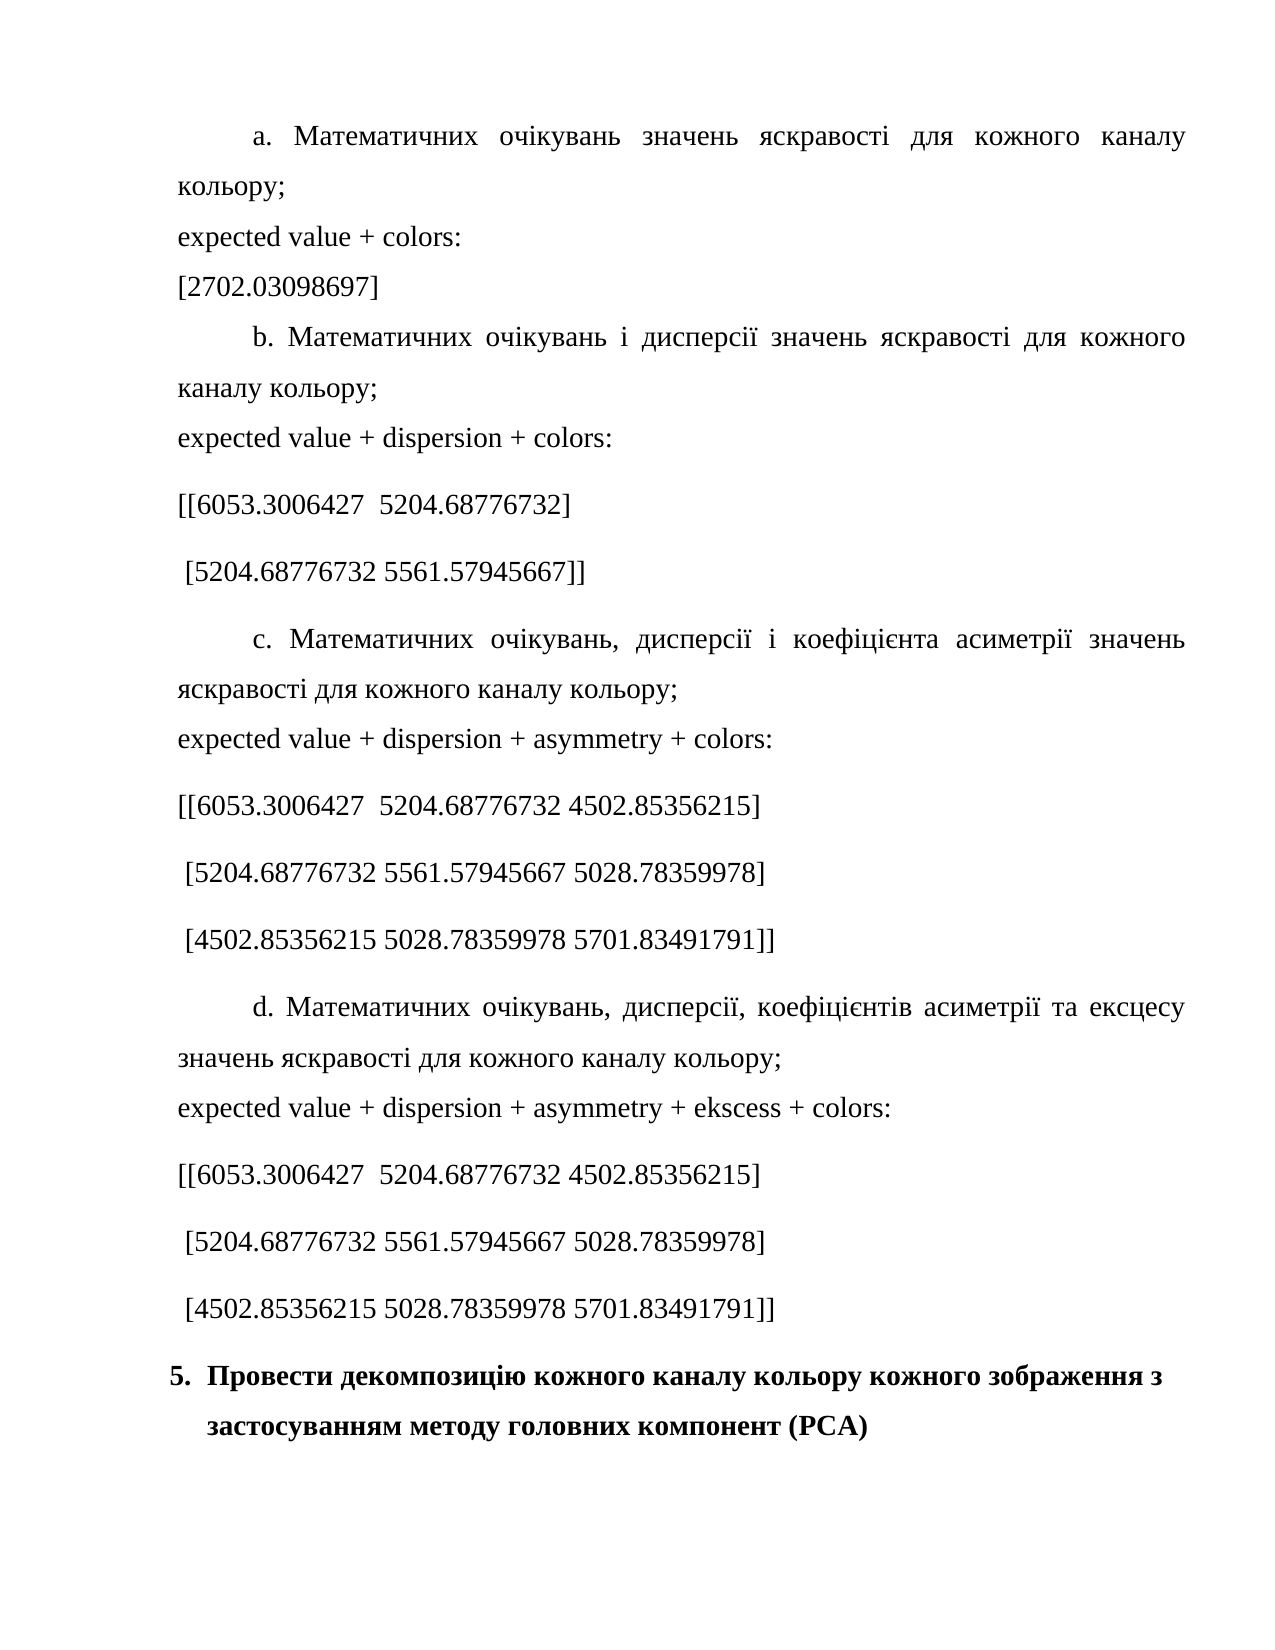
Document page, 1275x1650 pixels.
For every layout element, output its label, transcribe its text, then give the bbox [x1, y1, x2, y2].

text [2702.03098697] [177, 704, 1186, 738]
list Побудувати гаусові моделі зображень з використанням розрахованих раніше параметрів. [169, 436, 1186, 520]
text expected value + dispersion + colors: [177, 856, 1186, 889]
text expected value + dispersion + asymmetry + colors: [177, 1157, 1186, 1191]
text expected value + colors: [177, 654, 1186, 688]
text c. Математичних очікувань, дисперсії і коефіцієнта асиметрії значень яскравості для кожного каналу кольору; [177, 1056, 1186, 1140]
text d. Математичних очікувань, дисперсії, коефіцієнтів асиметрії та ексцесу значень яскравості для кожного каналу кольору; [177, 1425, 1186, 1509]
text a. Математичних очікувань значень яскравості для кожного каналу кольору; [177, 554, 1186, 637]
text [5204.68776732 5561.57945667 5028.78359978] [177, 1291, 1186, 1324]
text Так буде отримано масив Vector_All_DATA, що міститиме всі потрібні нам дані всіх трьох каналів. [177, 252, 1186, 336]
text b. Математичних очікувань і дисперсії значень яскравості для кожного каналу кольору; [177, 755, 1186, 839]
text [[6053.3006427 5204.68776732] [177, 922, 1186, 956]
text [177, 1358, 1186, 1392]
text [[6053.3006427 5204.68776732 4502.85356215] [177, 1224, 1186, 1258]
text [5204.68776732 5561.57945667]] [177, 989, 1186, 1023]
